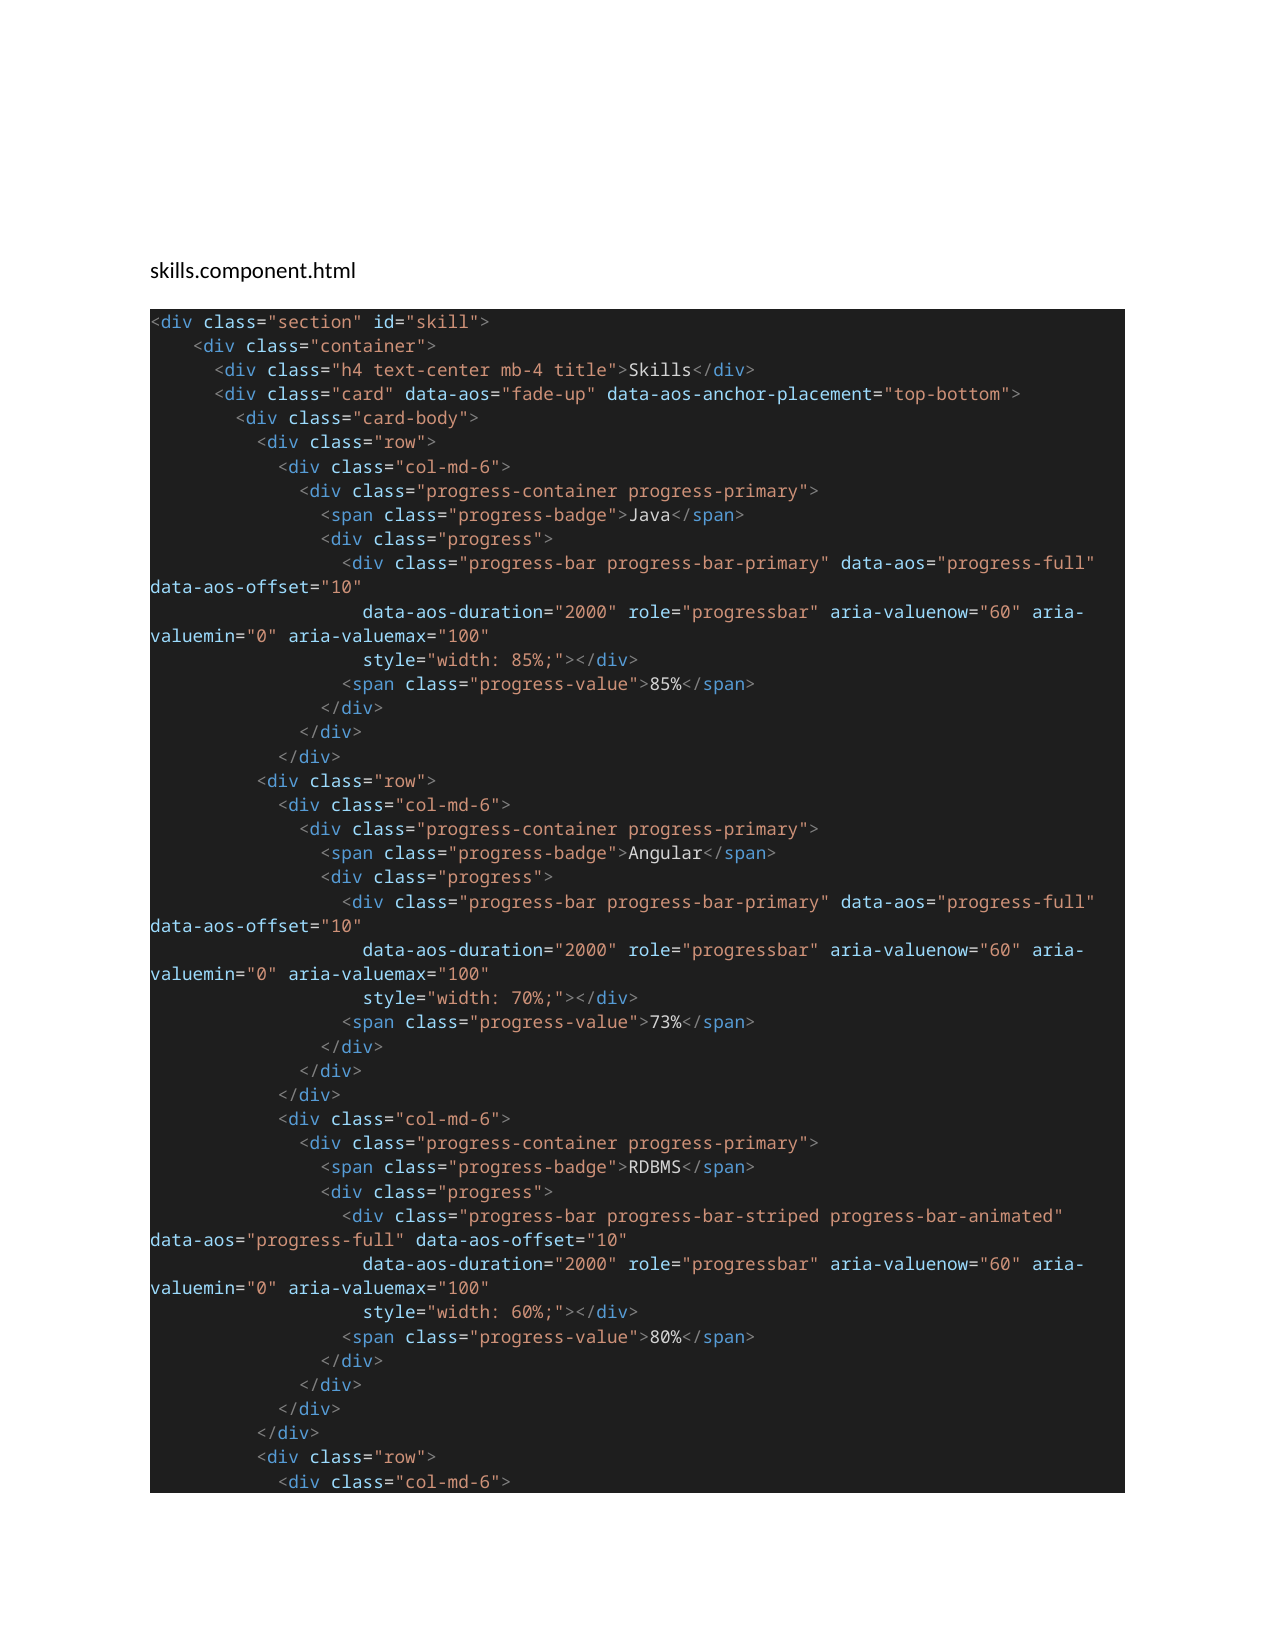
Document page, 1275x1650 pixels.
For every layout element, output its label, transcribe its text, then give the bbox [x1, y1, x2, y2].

text </div> [150, 1058, 1125, 1082]
text <div class="progress"> [150, 865, 1125, 889]
text <span class="progress-value">80%</span> [150, 1324, 1125, 1348]
text <span class="progress-value">73%</span> [150, 1010, 1125, 1034]
text <div class="progress"> [150, 1179, 1125, 1203]
text <div class="section" id="skill"> [150, 309, 1125, 333]
text data-aos-duration="2000" role="progressbar" aria-valuenow="60" aria-valuemin="0" aria-valuemax="100" [150, 937, 1125, 986]
text style="width: 85%;"></div> [150, 647, 1125, 672]
text <span class="progress-badge">RDBMS</span> [150, 1155, 1125, 1179]
text <div class="col-md-6"> [150, 454, 1125, 478]
text <span class="progress-badge">Java</span> [150, 502, 1125, 527]
text <div class="h4 text-center mb-4 title">Skills</div> [150, 357, 1125, 382]
text <div class="col-md-6"> [150, 1107, 1125, 1131]
text </div> [150, 1372, 1125, 1397]
text </div> [150, 1082, 1125, 1107]
text <div class="progress-container progress-primary"> [150, 478, 1125, 502]
text <div class="card-body"> [150, 406, 1125, 430]
text style="width: 70%;"></div> [150, 986, 1125, 1010]
text <div class="progress-bar progress-bar-primary" data-aos="progress-full" data-aos-offset="10" [150, 551, 1125, 599]
text <div class="progress-container progress-primary"> [150, 1131, 1125, 1155]
text data-aos-duration="2000" role="progressbar" aria-valuenow="60" aria-valuemin="0" aria-valuemax="100" [150, 599, 1125, 647]
text </div> [150, 1034, 1125, 1058]
text </div> [150, 720, 1125, 744]
text <div class="col-md-6"> [150, 792, 1125, 817]
text <span class="progress-badge">Angular</span> [150, 841, 1125, 865]
text style="width: 60%;"></div> [150, 1300, 1125, 1324]
text <div class="row"> [150, 1445, 1125, 1469]
text <div class="progress-container progress-primary"> [150, 817, 1125, 841]
text <span class="progress-value">85%</span> [150, 672, 1125, 696]
text </div> [150, 1397, 1125, 1421]
text data-aos-duration="2000" role="progressbar" aria-valuenow="60" aria-valuemin="0" aria-valuemax="100" [150, 1252, 1125, 1300]
text <div class="container"> [150, 333, 1125, 357]
text </div> [150, 1348, 1125, 1372]
text <div class="progress"> [150, 527, 1125, 551]
text <div class="progress-bar progress-bar-striped progress-bar-animated" data-aos="progress-full" data-aos-offset="10" [150, 1203, 1125, 1252]
text <div class="row"> [150, 768, 1125, 792]
text </div> [150, 1421, 1125, 1445]
text <div class="row"> [150, 430, 1125, 454]
text <div class="progress-bar progress-bar-primary" data-aos="progress-full" data-aos-offset="10" [150, 889, 1125, 937]
text </div> [150, 744, 1125, 768]
text skills.component.html [150, 256, 1125, 284]
text <div class="card" data-aos="fade-up" data-aos-anchor-placement="top-bottom"> [150, 382, 1125, 406]
text </div> [150, 696, 1125, 720]
text <div class="col-md-6"> [150, 1469, 1125, 1493]
